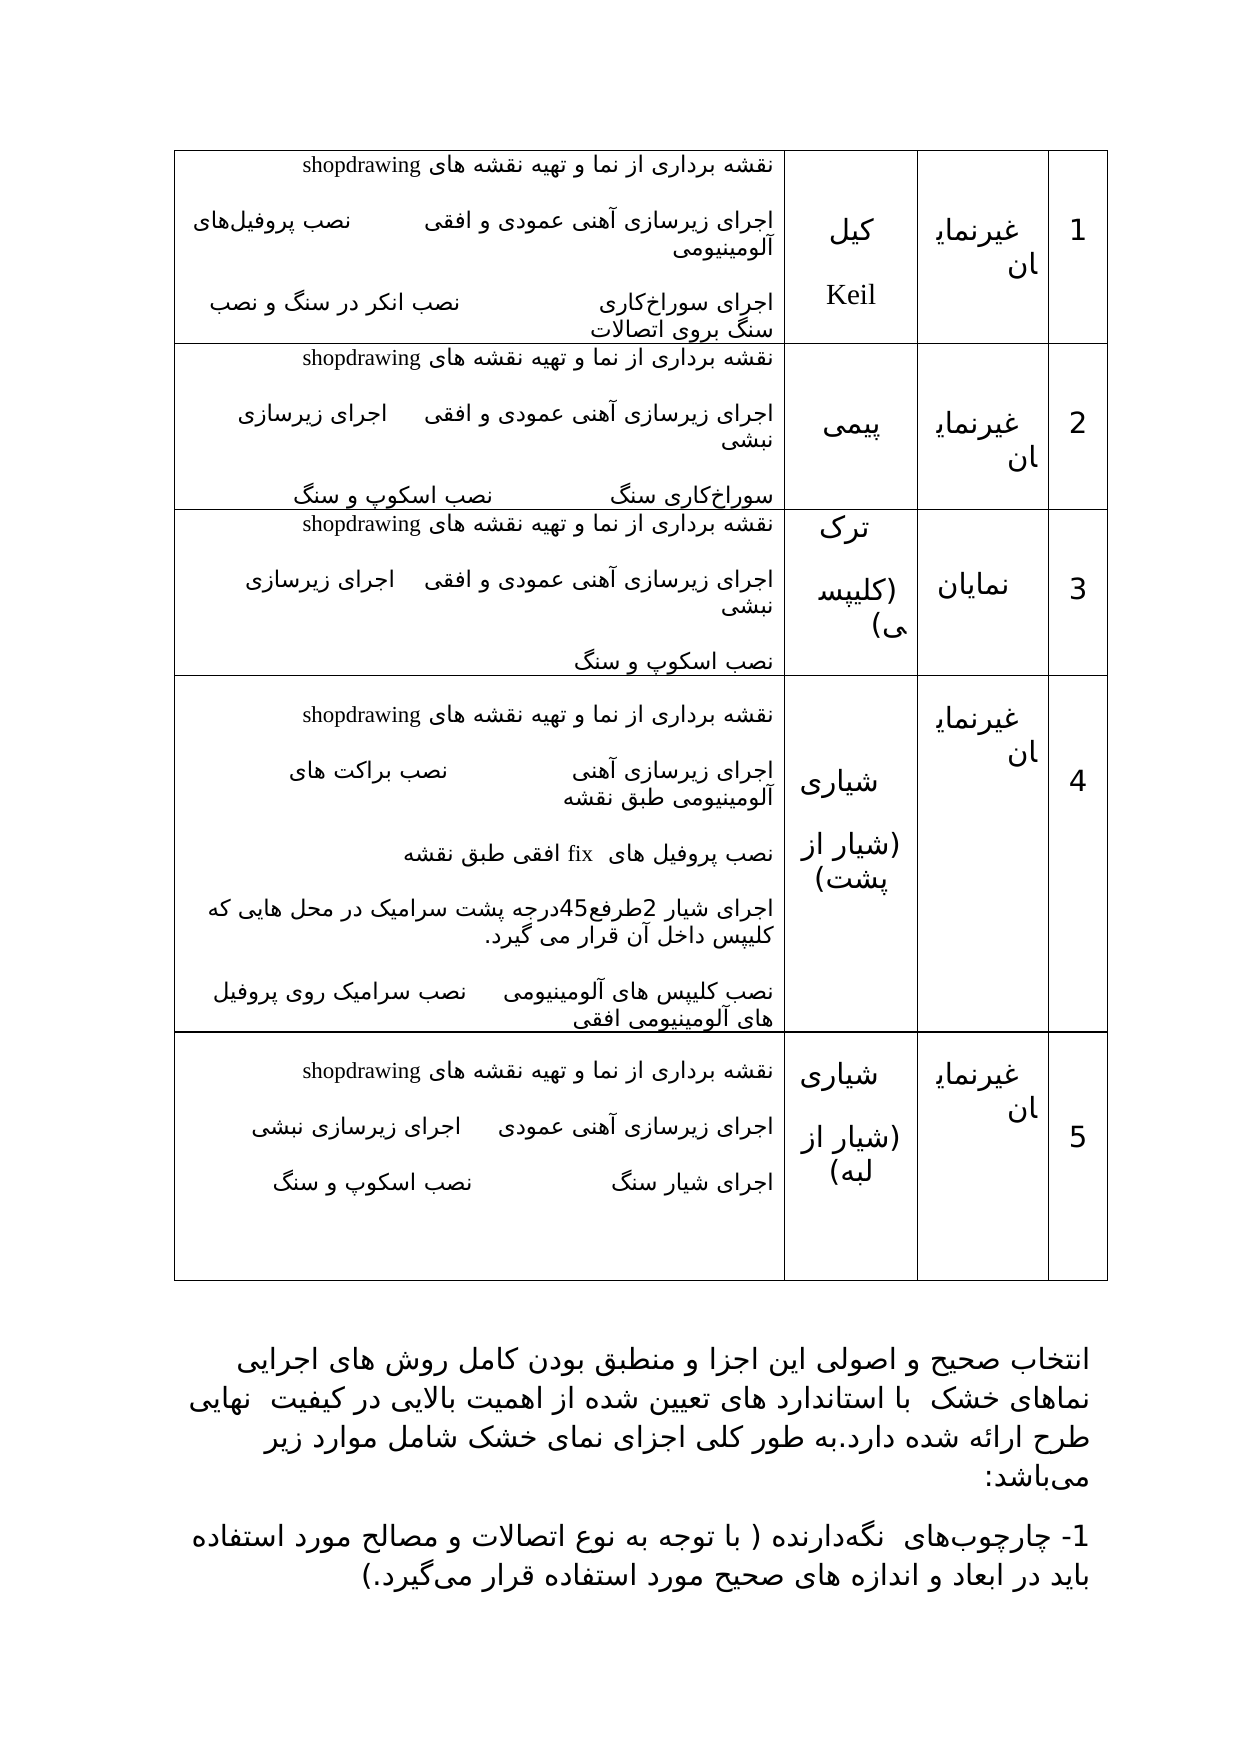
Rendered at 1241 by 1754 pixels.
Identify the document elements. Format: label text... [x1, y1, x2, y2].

table_cell 1 [1049, 151, 1107, 343]
table_cell پیمی [785, 344, 917, 509]
table_cell ترک (کلیپسی) [785, 510, 917, 675]
text انتخاب صحیح و اصولی این اجزا و منطبق بودن کامل روش های اجرایی نماهای خشک با استاندارد های تعیین شده از اهمیت بالایی در کیفیت نهایی طرح ارائه شده دارد.به طور کلی اجزای نمای خشک شامل موارد زیر می‌باشد: [150, 1342, 1090, 1493]
table_cell غیرنمایان [918, 1033, 1048, 1279]
table_cell کیل Keil [785, 151, 917, 343]
table_cell 4 [1049, 676, 1107, 1031]
table_cell نقشه ‌برداری از نما و تهیه نقشه ‌های shopdrawing اجرای زیرسازی آهنی عمودی و افقی نصب پروفیل‌های آلومینیومی اجرای سوراخ‌کاری نصب انکر در سنگ و نصب سنگ بروی اتصالات [175, 151, 784, 343]
table_cell 5 [1049, 1033, 1107, 1279]
table_cell نقشه برداری از نما و تهیه نقشه های shopdrawing اجرای زیرسازی آهنی نصب براکت های آلومینیومی طبق نقشه نصب پروفیل های fix افقی طبق نقشه اجرای شیار 2طرفع45درجه پشت سرامیک در محل هایی که کلیپس داخل آن قرار می گیرد. نصب کلیپس های آلومینیومی نصب سرامیک روی پروفیل های آلومینیومی افقی [175, 676, 784, 1031]
table_cell 3 [1049, 510, 1107, 675]
table_cell شیاری (شیار از لبه) [785, 1033, 917, 1279]
table_cell نقشه برداری از نما و تهیه نقشه‌ های shopdrawing اجرای زیرسازی آهنی عمودی و افقی اجرای زیرسازی نبشی نصب اسکوپ و سنگ [175, 510, 784, 675]
table_cell نقشه ‌برداری از نما و تهیه نقشه‌ های shopdrawing اجرای زیرسازی آهنی عمودی و افقی اجرای زیرسازی نبشی سوراخ‌کاری سنگ نصب اسکوپ و سنگ [175, 344, 784, 509]
text 1- چارچوب‌های نگه‌دارنده ( با توجه به نوع اتصالات و مصالح مورد استفاده باید در ابعاد و اندازه های صحیح مورد استفاده قرار می‌گیرد.) [150, 1519, 1090, 1592]
table_cell نمایان [918, 510, 1048, 675]
table_cell غیرنمایان [918, 676, 1048, 1031]
table_cell شیاری (شیار از پشت) [785, 676, 917, 1031]
table_cell 2 [1049, 344, 1107, 509]
table_cell غیرنمایان [918, 151, 1048, 343]
table_cell غیرنمایان [918, 344, 1048, 509]
table_cell نقشه برداری از نما و تهیه نقشه های shopdrawing اجرای زیرسازی آهنی عمودی اجرای زیرسازی نبشی اجرای شیار سنگ نصب اسکوپ و سنگ [175, 1033, 784, 1279]
